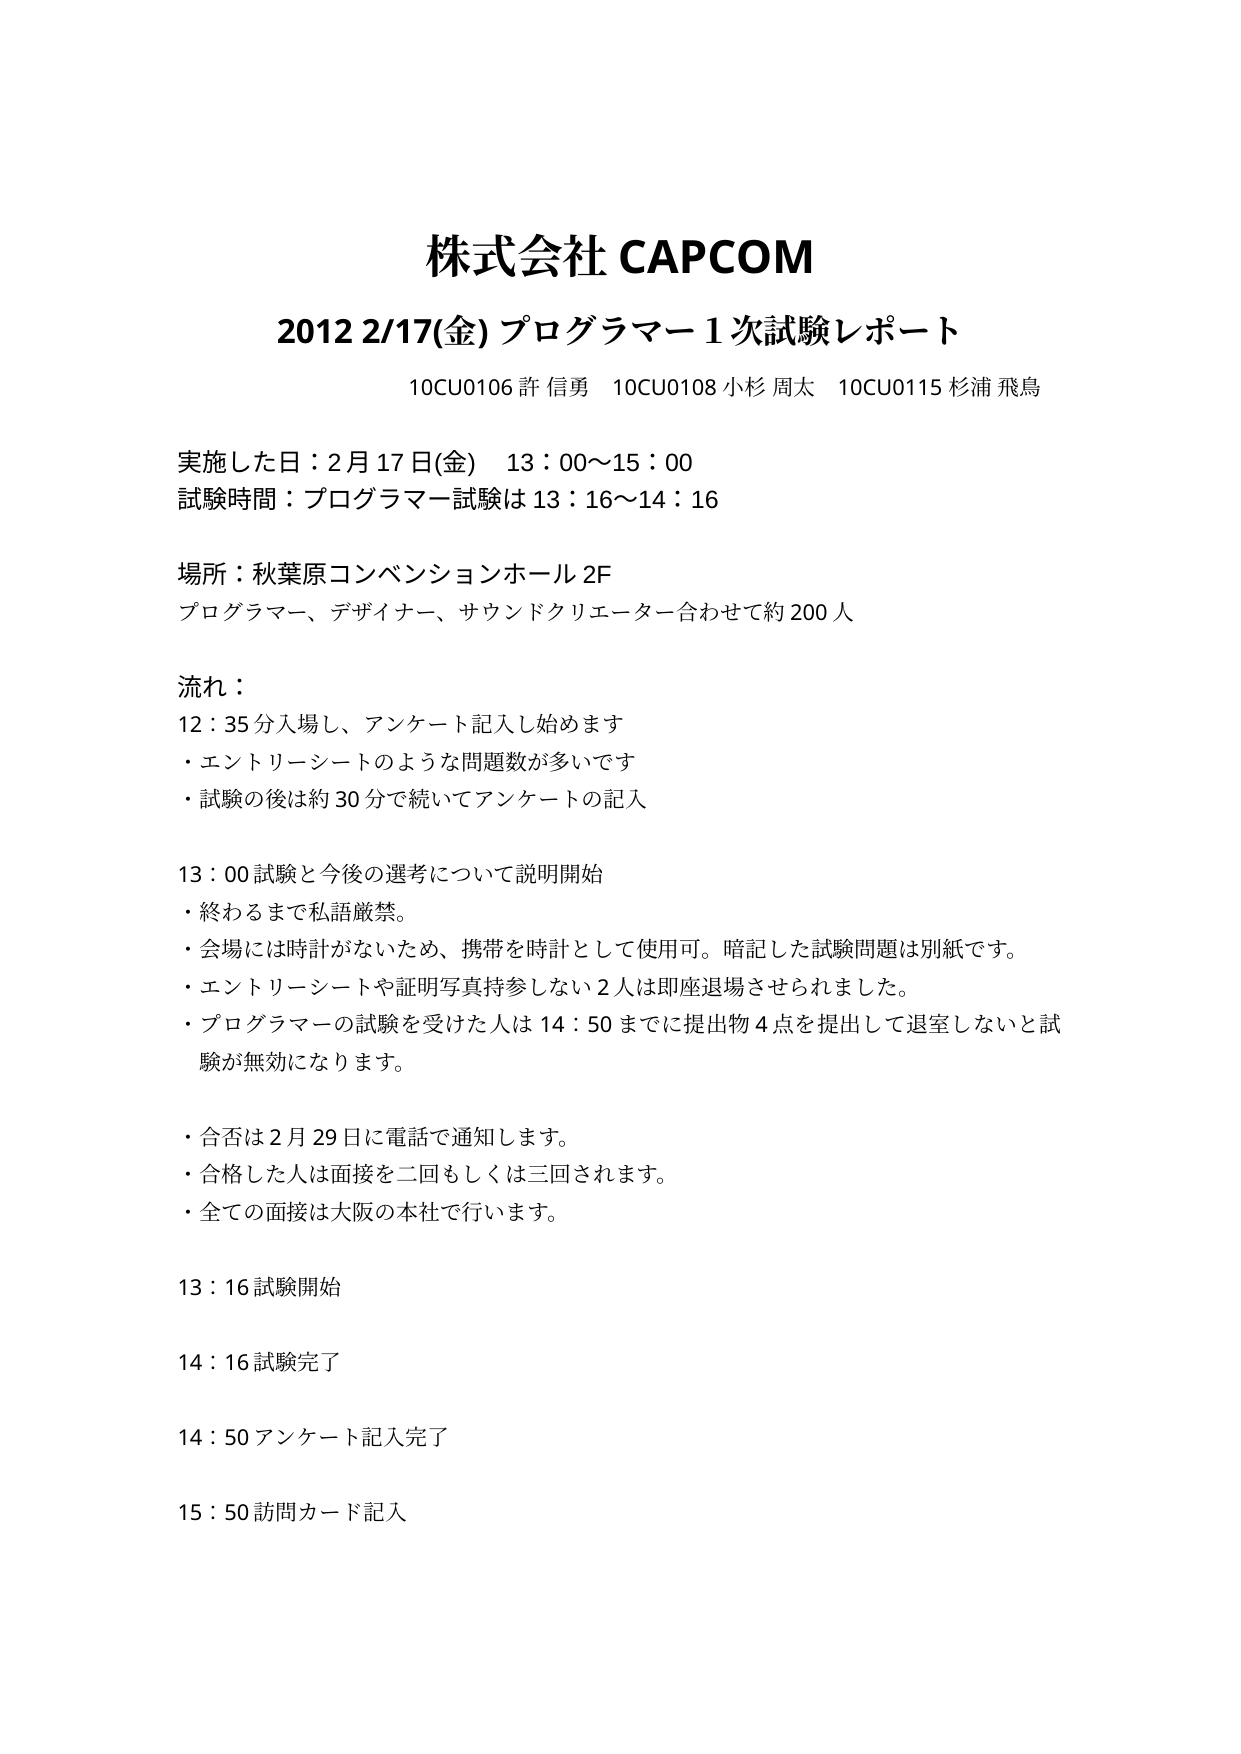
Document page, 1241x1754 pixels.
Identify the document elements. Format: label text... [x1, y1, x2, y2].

text ・全ての面接は大阪の本社で行います。 [177, 1192, 1063, 1229]
text ・終わるまで私語厳禁。 [177, 892, 1063, 929]
text プログラマー、デザイナー、サウンドクリエーター合わせて約200人 [177, 592, 1063, 629]
text 15：50訪問カード記入 [177, 1492, 1063, 1529]
text ・試験の後は約30分で続いてアンケートの記入 [177, 779, 1063, 817]
text ・エントリーシートのような問題数が多いです [177, 742, 1063, 779]
text ・エントリーシートや証明写真持参しない2人は即座退場させられました。 [177, 967, 1063, 1004]
text 13：00試験と今後の選考について説明開始 [177, 854, 1063, 892]
text ・合否は2月29日に電話で通知します。 [177, 1117, 1063, 1154]
subtitle 実施した日：2月17日(金) 13：00～15：00 [177, 442, 1063, 479]
subtitle 試験時間：プログラマー試験は13：16～14：16 [177, 479, 1063, 517]
text 12：35分入場し、アンケート記入し始めます [177, 704, 1063, 742]
text 株式会社CAPCOM [177, 217, 1063, 292]
text 14：50アンケート記入完了 [177, 1417, 1063, 1454]
subtitle 流れ： [177, 667, 1063, 704]
text 2012 2/17(金) プログラマー１次試験レポート [177, 292, 1063, 367]
text ・会場には時計がないため、携帯を時計として使用可。暗記した試験問題は別紙です。 [177, 929, 1063, 967]
subtitle 場所：秋葉原コンベンションホール2F [177, 554, 1063, 592]
text ・プログラマーの試験を受けた人は14：50までに提出物4点を提出して退室しないと試験が無効になります。 [177, 1004, 1063, 1079]
text 14：16試験完了 [177, 1342, 1063, 1379]
text 10CU0106 許 信勇 10CU0108 小杉 周太 10CU0115 杉浦 飛鳥 [177, 367, 1041, 404]
text ・合格した人は面接を二回もしくは三回されます。 [177, 1154, 1063, 1192]
text 13：16試験開始 [177, 1267, 1063, 1304]
